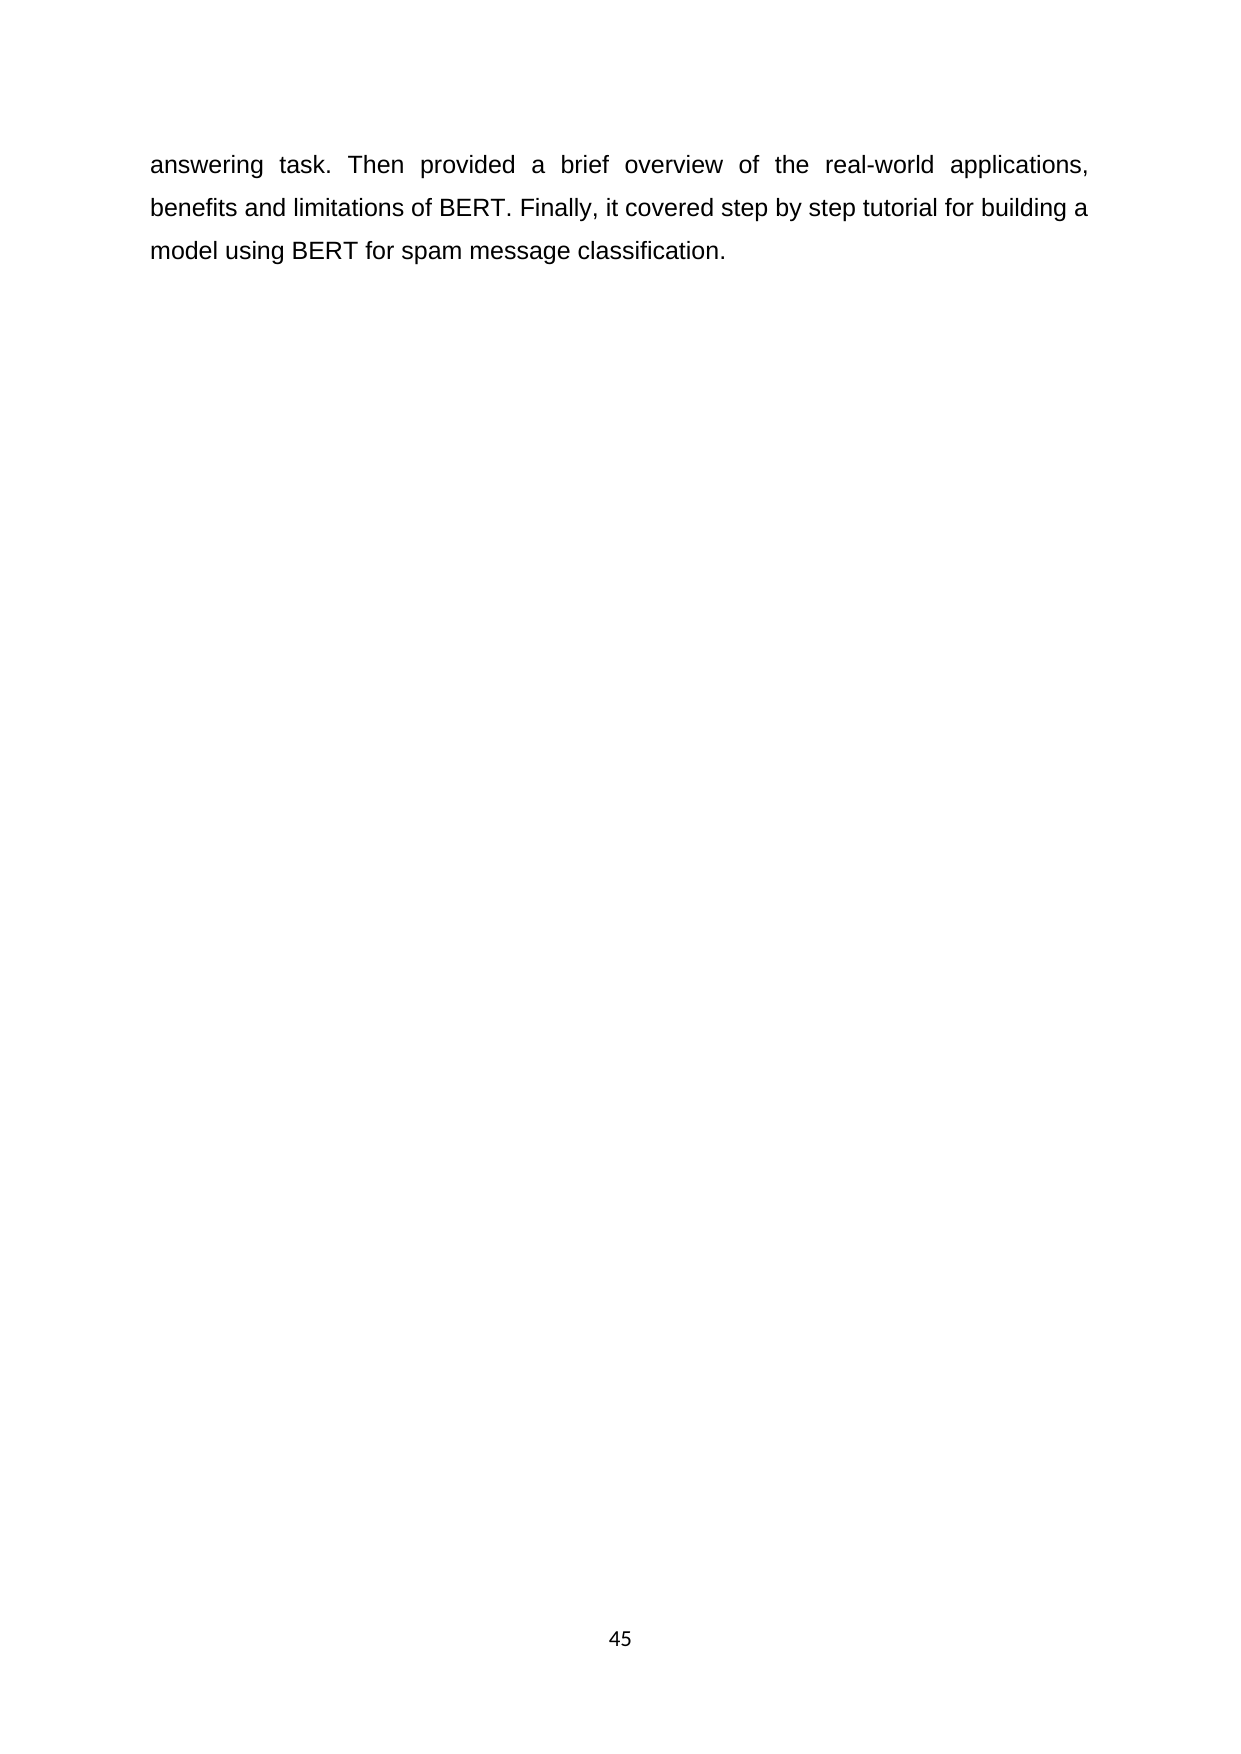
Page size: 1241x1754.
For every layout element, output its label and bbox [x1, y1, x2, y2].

text [150, 150, 1090, 265]
